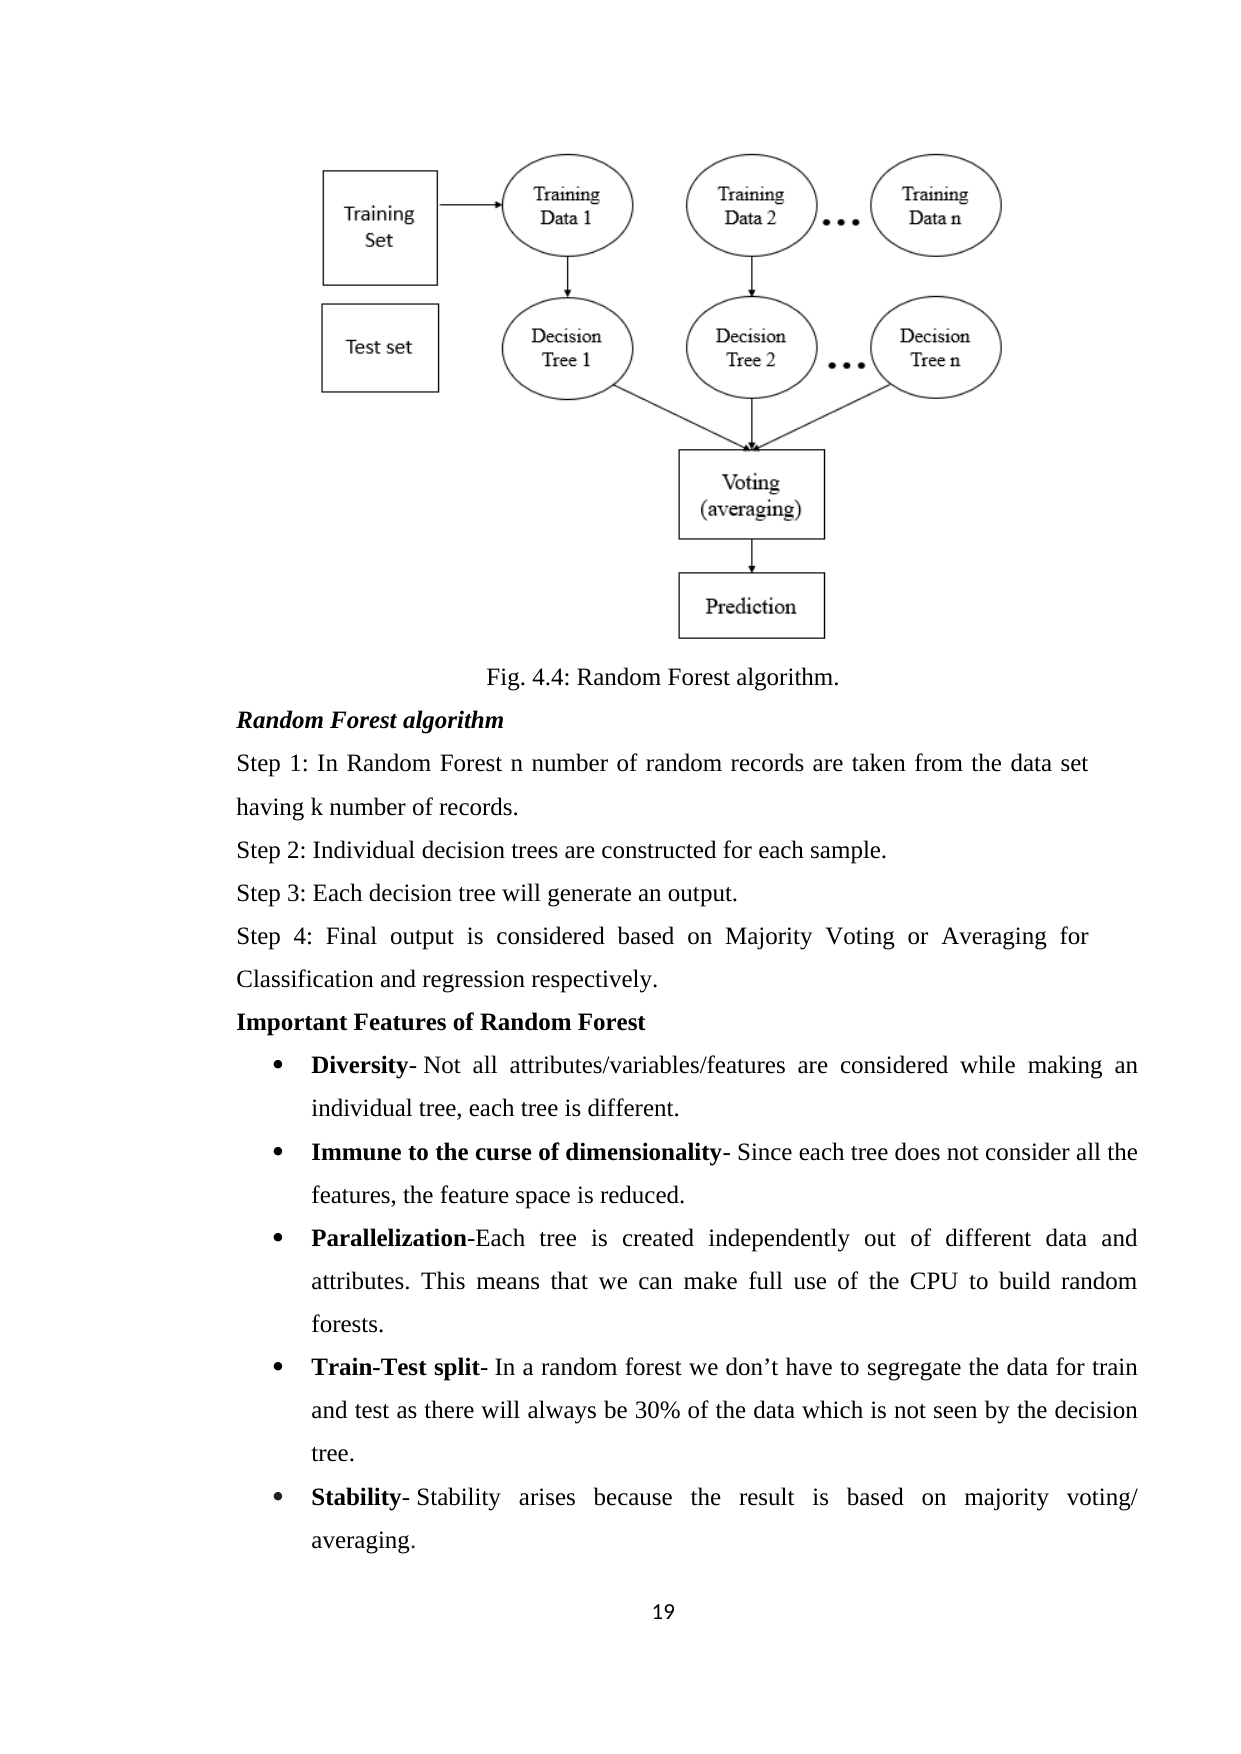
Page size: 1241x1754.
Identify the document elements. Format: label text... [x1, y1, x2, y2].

text Step 3: Each decision tree will generate an output. [236, 878, 1089, 907]
text Random Forest algorithm [236, 705, 1089, 734]
list Stability- Stability arises because the result is based on majority voting/ averaging. [274, 1482, 1139, 1553]
text Important Features of Random Forest [236, 1007, 1089, 1036]
list Diversity- Not all attributes/variables/features are considered while making an individual tree, each tree is different. [274, 1050, 1139, 1122]
text Step 1: In Random Forest n number of random records are taken from the data set having k number of records. [236, 748, 1089, 820]
picture [299, 150, 1027, 649]
text Fig. 4.4: Random Forest algorithm. [236, 662, 1089, 691]
text Step 4: Final output is considered based on Majority Voting or Averaging for Classification and regression respectively. [236, 921, 1089, 993]
text Step 2: Individual decision trees are constructed for each sample. [236, 835, 1089, 863]
list Train-Test split- In a random forest we don’t have to segregate the data for train and test as there will always be 30% of the data which is not seen by the decision tree. [274, 1352, 1139, 1467]
list Parallelization-Each tree is created independently out of different data and attributes. This means that we can make full use of the CPU to build random forests. [274, 1223, 1139, 1338]
list Immune to the curse of dimensionality- Since each tree does not consider all the features, the feature space is reduced. [274, 1137, 1139, 1208]
